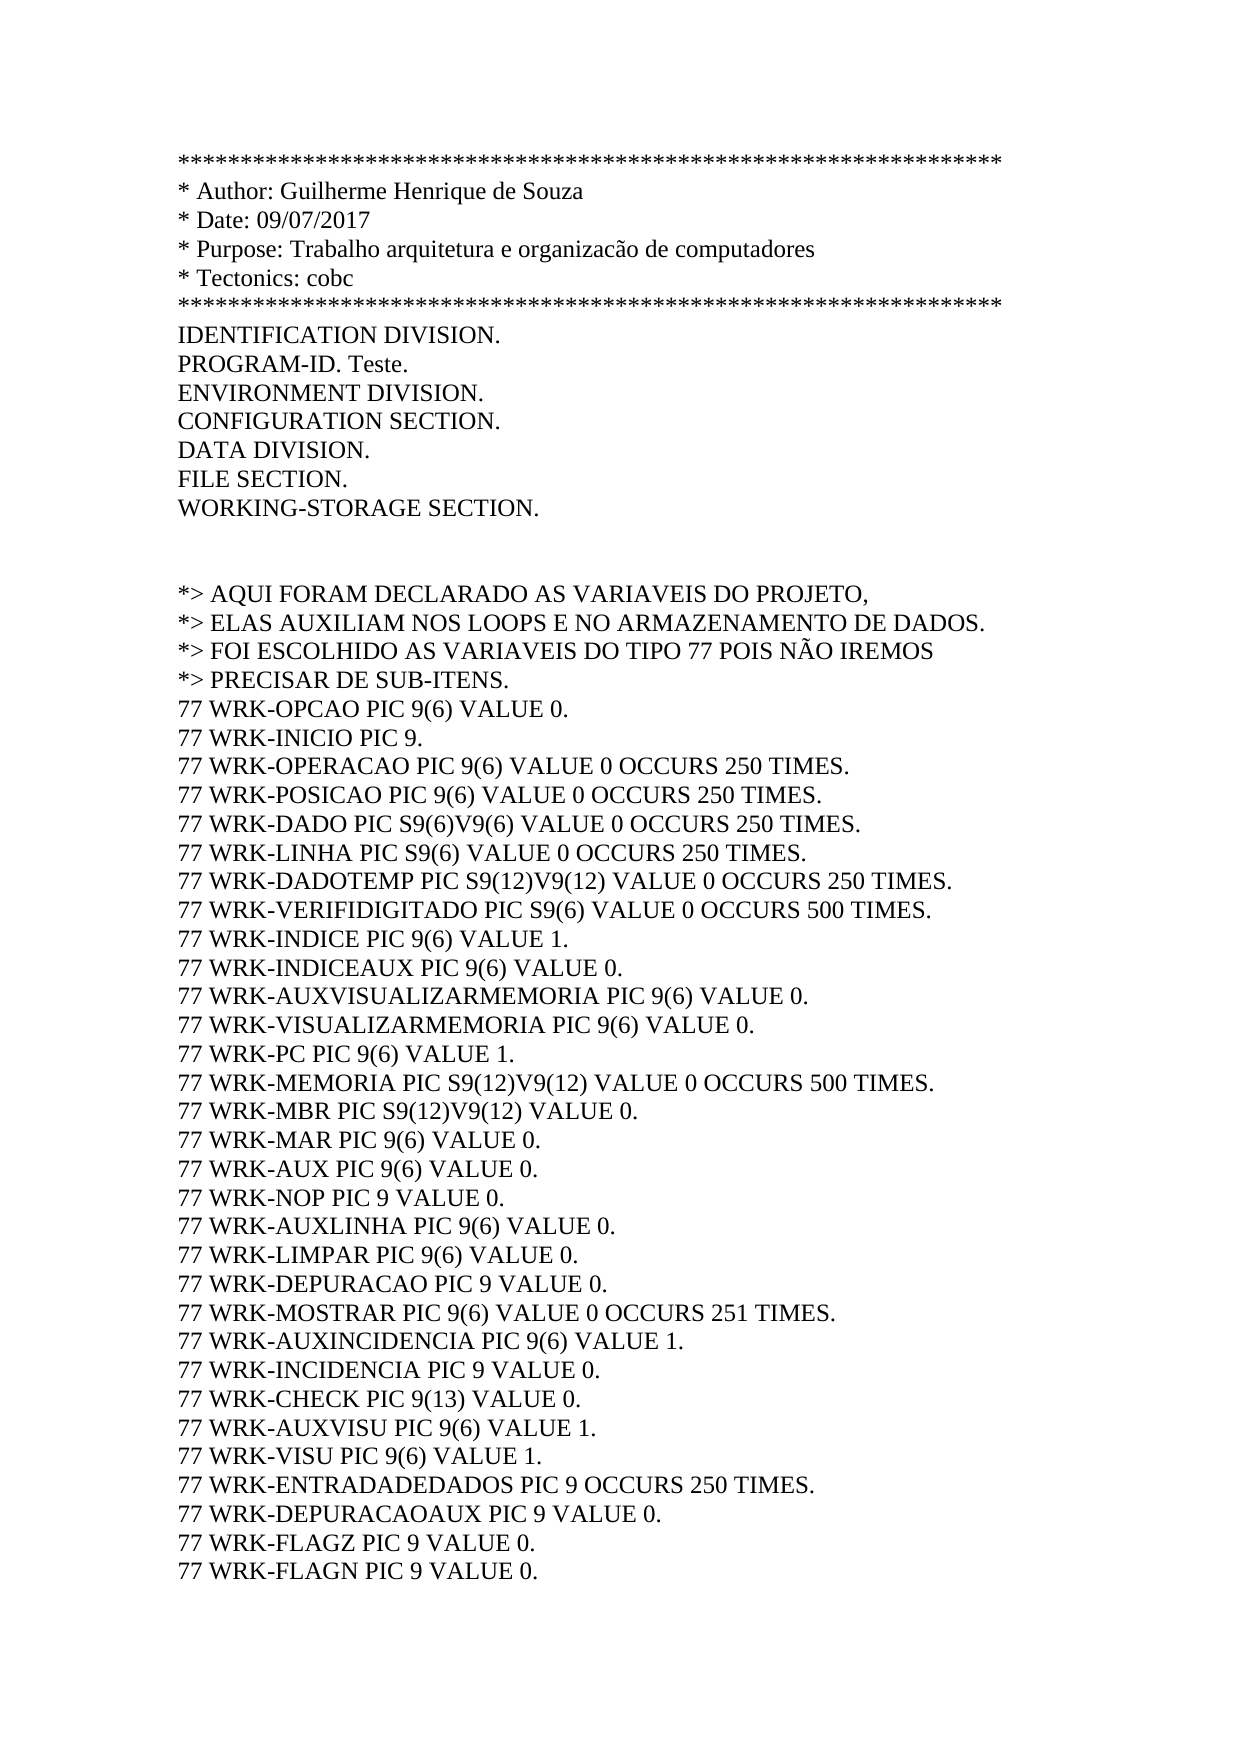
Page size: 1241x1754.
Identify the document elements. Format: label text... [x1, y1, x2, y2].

text 77 WRK-MAR PIC 9(6) VALUE 0. [177, 1125, 1063, 1154]
text * Author: Guilherme Henrique de Souza [177, 176, 1063, 205]
text *> ELAS AUXILIAM NOS LOOPS E NO ARMAZENAMENTO DE DADOS. [177, 608, 1063, 636]
text 77 WRK-VERIFIDIGITADO PIC S9(6) VALUE 0 OCCURS 500 TIMES. [177, 895, 1063, 924]
text IDENTIFICATION DIVISION. [177, 320, 1063, 349]
text 77 WRK-LIMPAR PIC 9(6) VALUE 0. [177, 1240, 1063, 1269]
text * Purpose: Trabalho arquitetura e organizacão de computadores [177, 234, 1063, 263]
text 77 WRK-OPCAO PIC 9(6) VALUE 0. [177, 694, 1063, 723]
text 77 WRK-VISUALIZARMEMORIA PIC 9(6) VALUE 0. [177, 1010, 1063, 1039]
text 77 WRK-NOP PIC 9 VALUE 0. [177, 1183, 1063, 1211]
text 77 WRK-CHECK PIC 9(13) VALUE 0. [177, 1384, 1063, 1413]
text ENVIRONMENT DIVISION. [177, 378, 1063, 406]
text 77 WRK-INICIO PIC 9. [177, 723, 1063, 751]
text * Date: 09/07/2017 [177, 205, 1063, 234]
text 77 WRK-AUXINCIDENCIA PIC 9(6) VALUE 1. [177, 1326, 1063, 1355]
text 77 WRK-MOSTRAR PIC 9(6) VALUE 0 OCCURS 251 TIMES. [177, 1298, 1063, 1326]
text WORKING-STORAGE SECTION. [177, 493, 1063, 521]
text 77 WRK-FLAGN PIC 9 VALUE 0. [177, 1556, 1063, 1585]
text 77 WRK-DEPURACAOAUX PIC 9 VALUE 0. [177, 1499, 1063, 1528]
text ****************************************************************** [177, 291, 1063, 320]
text 77 WRK-ENTRADADEDADOS PIC 9 OCCURS 250 TIMES. [177, 1470, 1063, 1499]
text 77 WRK-OPERACAO PIC 9(6) VALUE 0 OCCURS 250 TIMES. [177, 751, 1063, 780]
text 77 WRK-POSICAO PIC 9(6) VALUE 0 OCCURS 250 TIMES. [177, 780, 1063, 809]
text 77 WRK-FLAGZ PIC 9 VALUE 0. [177, 1528, 1063, 1556]
text 77 WRK-INDICEAUX PIC 9(6) VALUE 0. [177, 953, 1063, 981]
text 77 WRK-DEPURACAO PIC 9 VALUE 0. [177, 1269, 1063, 1298]
text PROGRAM-ID. Teste. [177, 349, 1063, 378]
text 77 WRK-DADOTEMP PIC S9(12)V9(12) VALUE 0 OCCURS 250 TIMES. [177, 866, 1063, 895]
text *> FOI ESCOLHIDO AS VARIAVEIS DO TIPO 77 POIS NÃO IREMOS [177, 636, 1063, 665]
text 77 WRK-AUX PIC 9(6) VALUE 0. [177, 1154, 1063, 1183]
text 77 WRK-AUXVISU PIC 9(6) VALUE 1. [177, 1413, 1063, 1441]
text FILE SECTION. [177, 464, 1063, 493]
text 77 WRK-LINHA PIC S9(6) VALUE 0 OCCURS 250 TIMES. [177, 838, 1063, 866]
text 77 WRK-MBR PIC S9(12)V9(12) VALUE 0. [177, 1096, 1063, 1125]
text *> AQUI FORAM DECLARADO AS VARIAVEIS DO PROJETO, [177, 579, 1063, 608]
text ****************************************************************** [177, 148, 1063, 176]
text DATA DIVISION. [177, 435, 1063, 464]
text *> PRECISAR DE SUB-ITENS. [177, 665, 1063, 694]
text 77 WRK-AUXLINHA PIC 9(6) VALUE 0. [177, 1211, 1063, 1240]
text CONFIGURATION SECTION. [177, 406, 1063, 435]
text 77 WRK-INCIDENCIA PIC 9 VALUE 0. [177, 1355, 1063, 1384]
text 77 WRK-VISU PIC 9(6) VALUE 1. [177, 1441, 1063, 1470]
text 77 WRK-AUXVISUALIZARMEMORIA PIC 9(6) VALUE 0. [177, 981, 1063, 1010]
text 77 WRK-INDICE PIC 9(6) VALUE 1. [177, 924, 1063, 953]
text 77 WRK-MEMORIA PIC S9(12)V9(12) VALUE 0 OCCURS 500 TIMES. [177, 1068, 1063, 1096]
text * Tectonics: cobc [177, 263, 1063, 291]
text 77 WRK-DADO PIC S9(6)V9(6) VALUE 0 OCCURS 250 TIMES. [177, 809, 1063, 838]
text 77 WRK-PC PIC 9(6) VALUE 1. [177, 1039, 1063, 1068]
